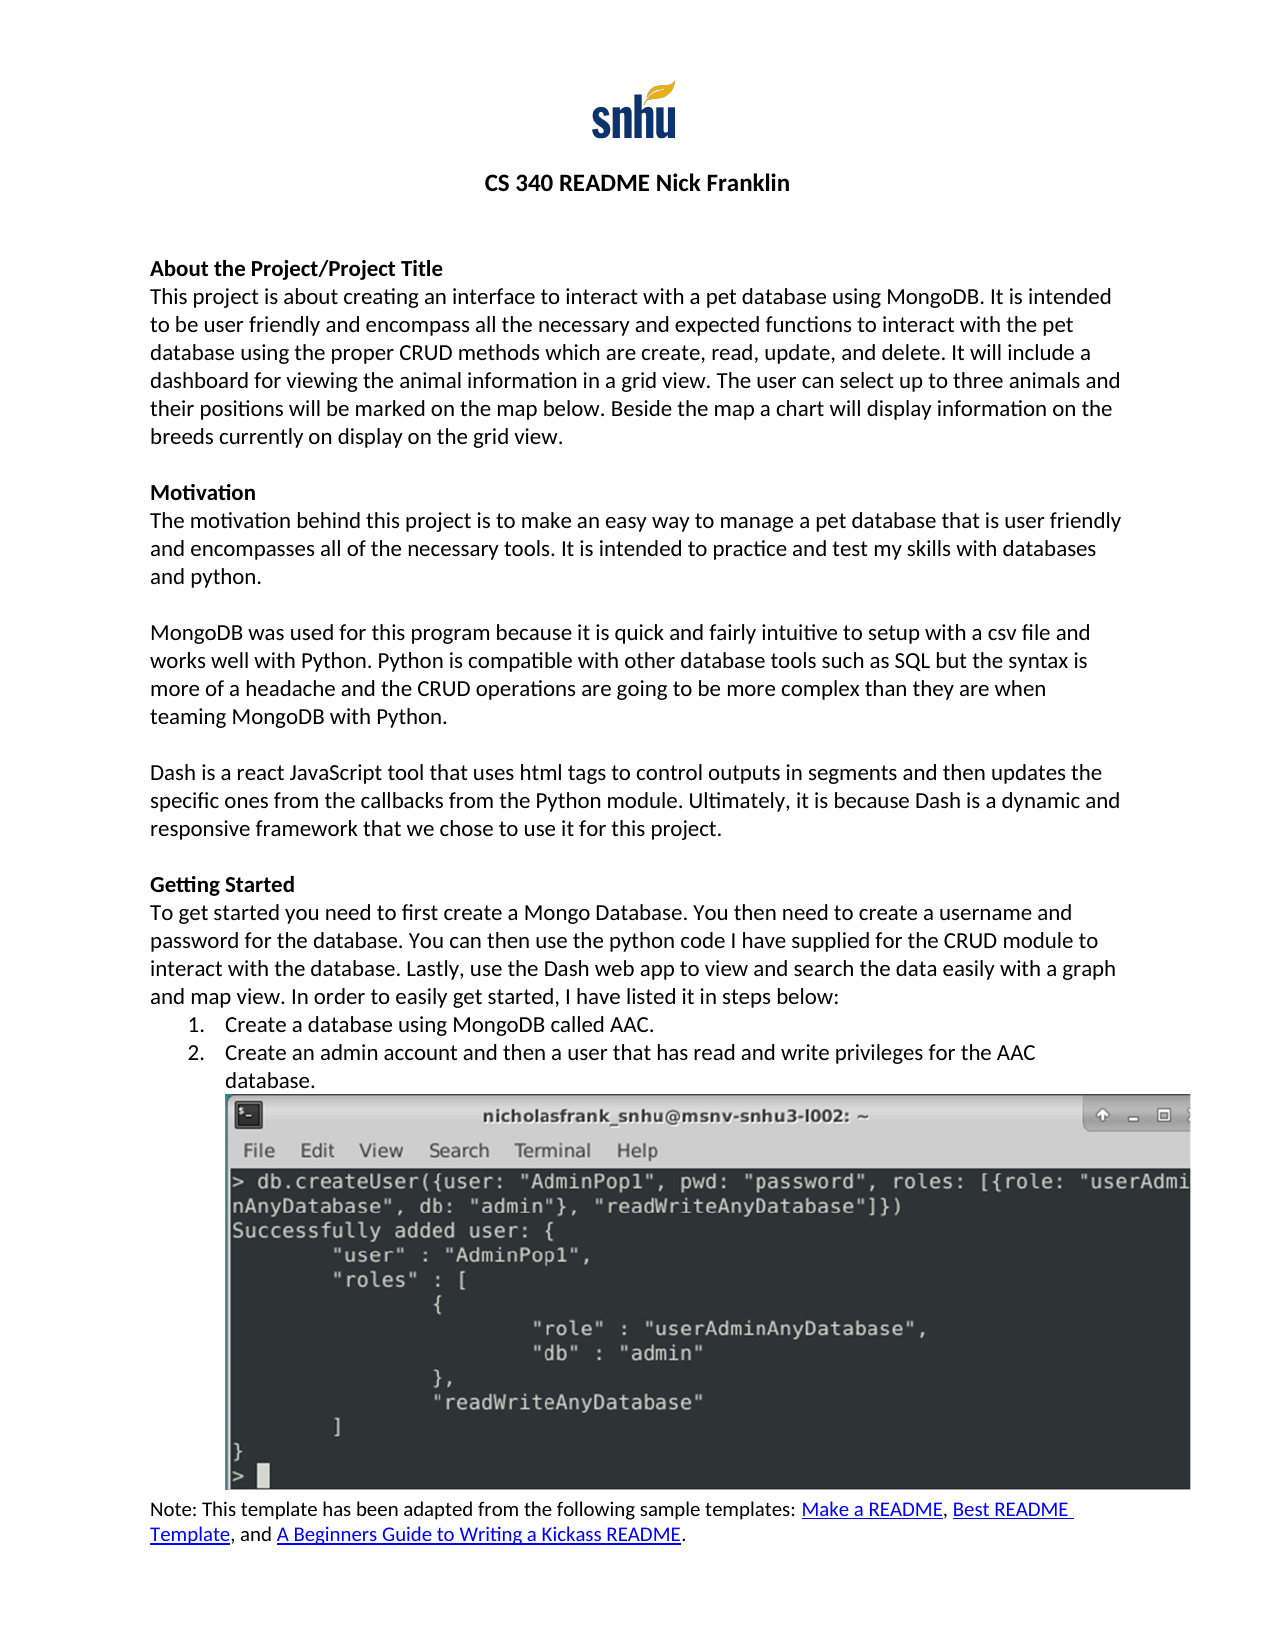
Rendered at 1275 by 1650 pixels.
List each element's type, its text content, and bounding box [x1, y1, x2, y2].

text The motivation behind this project is to make an easy way to manage a pet database that is user friendly and encompasses all of the necessary tools. It is intended to practice and test my skills with databases and python. [150, 506, 1125, 590]
text MongoDB was used for this program because it is quick and fairly intuitive to setup with a csv file and works well with Python. Python is compatible with other database tools such as SQL but the syntax is more of a headache and the CRUD operations are going to be more complex than they are when teaming MongoDB with Python. [150, 618, 1125, 730]
subtitle Getting Started [150, 870, 1125, 898]
subtitle CS 340 README Nick Franklin [150, 167, 1125, 198]
list Create a database using MongoDB called AAC. [187, 1011, 1125, 1038]
picture [225, 1094, 1191, 1490]
picture [573, 75, 702, 147]
subtitle About the Project/Project Title [150, 254, 1125, 282]
subtitle Motivation [150, 478, 1125, 506]
text This project is about creating an interface to interact with a pet database using MongoDB. It is intended to be user friendly and encompass all the necessary and expected functions to interact with the pet database using the proper CRUD methods which are create, read, update, and delete. It will include a dashboard for viewing the animal information in a grid view. The user can select up to three animals and their positions will be marked on the map below. Beside the map a chart will display information on the breeds currently on display on the grid view. [150, 282, 1125, 450]
text Dash is a react JavaScript tool that uses html tags to control outputs in segments and then updates the specific ones from the callbacks from the Python module. Ultimately, it is because Dash is a dynamic and responsive framework that we chose to use it for this project. [150, 758, 1125, 842]
text To get started you need to first create a Mongo Database. You then need to create a username and password for the database. You can then use the python code I have supplied for the CRUD module to interact with the database. Lastly, use the Dash web app to view and search the data easily with a graph and map view. In order to easily get started, I have listed it in steps below: [150, 898, 1125, 1011]
